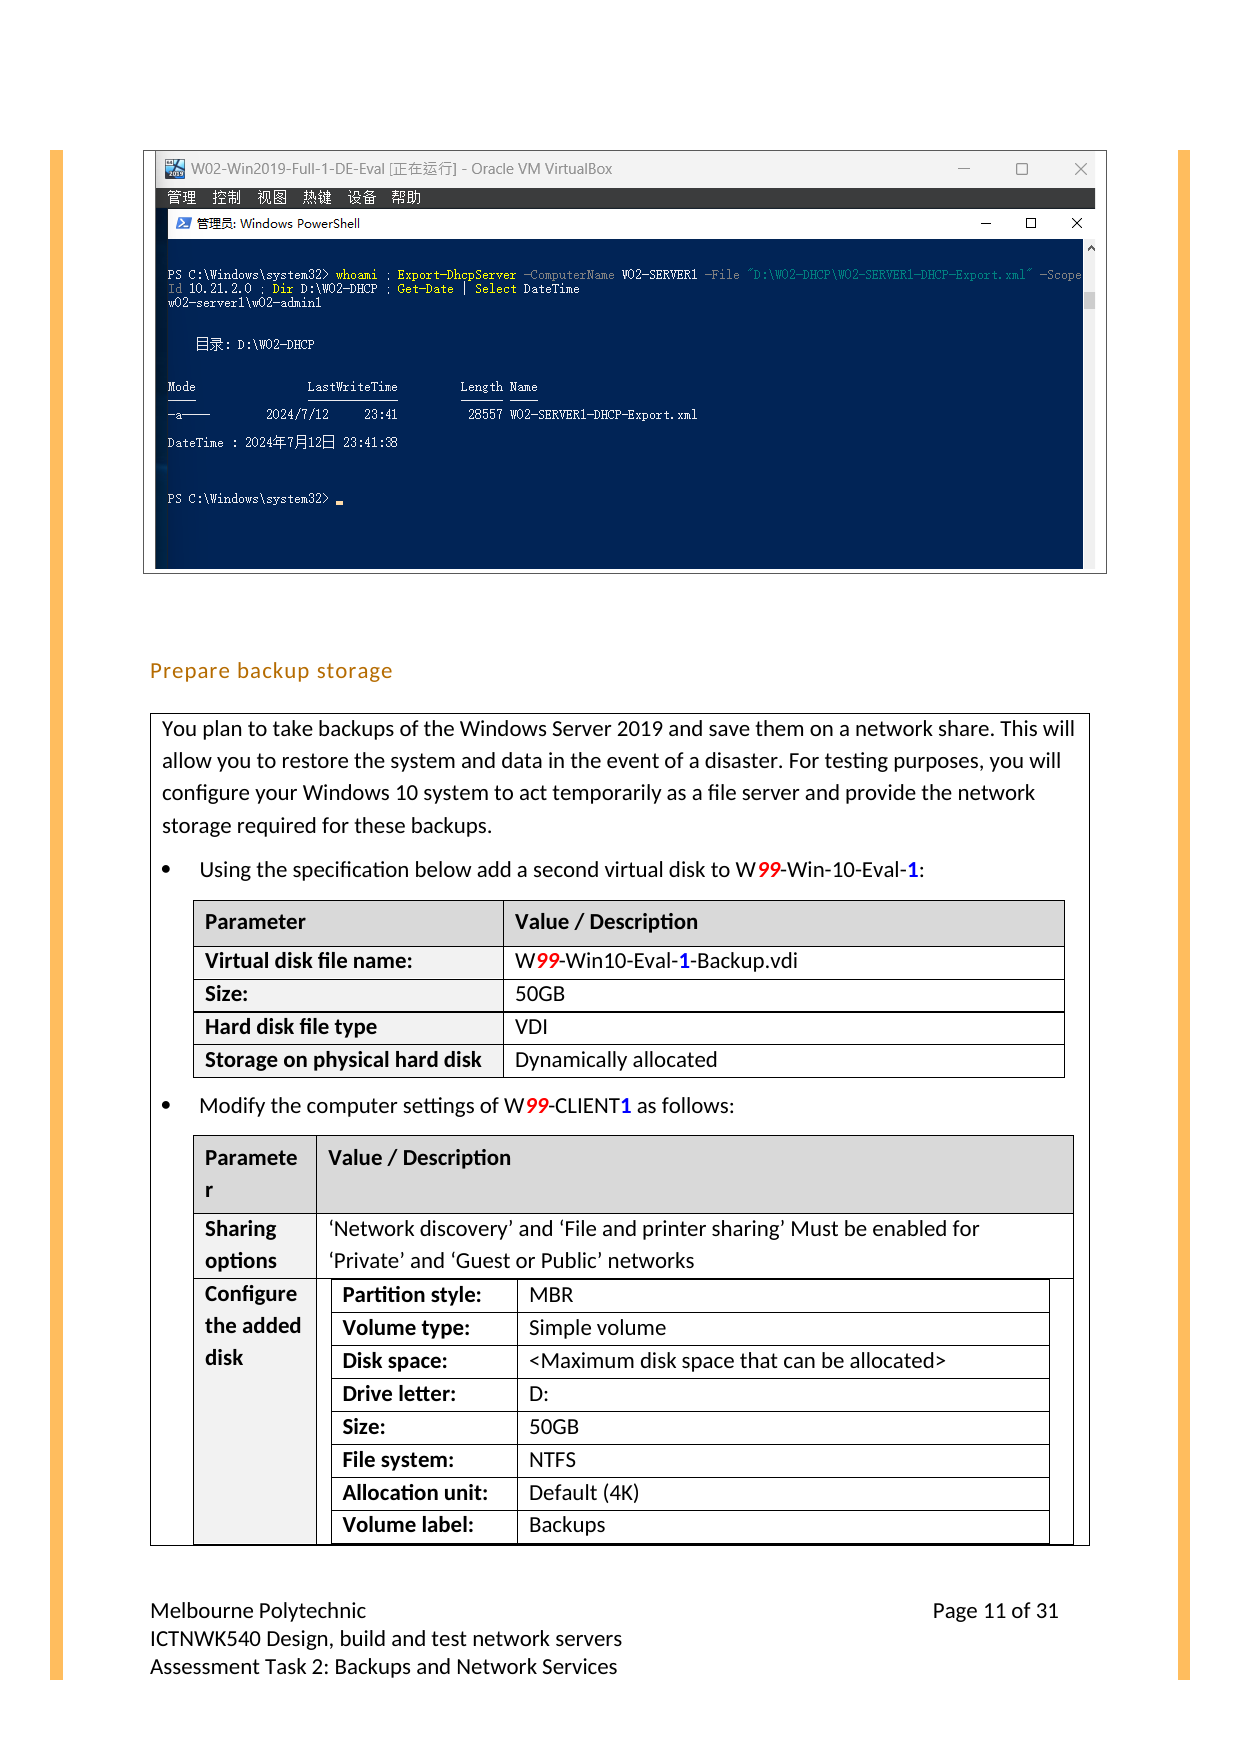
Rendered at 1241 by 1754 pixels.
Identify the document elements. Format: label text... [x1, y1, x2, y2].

table_cell [144, 151, 1106, 573]
picture [155, 151, 1096, 569]
subtitle Prepare backup storage [150, 656, 1090, 684]
